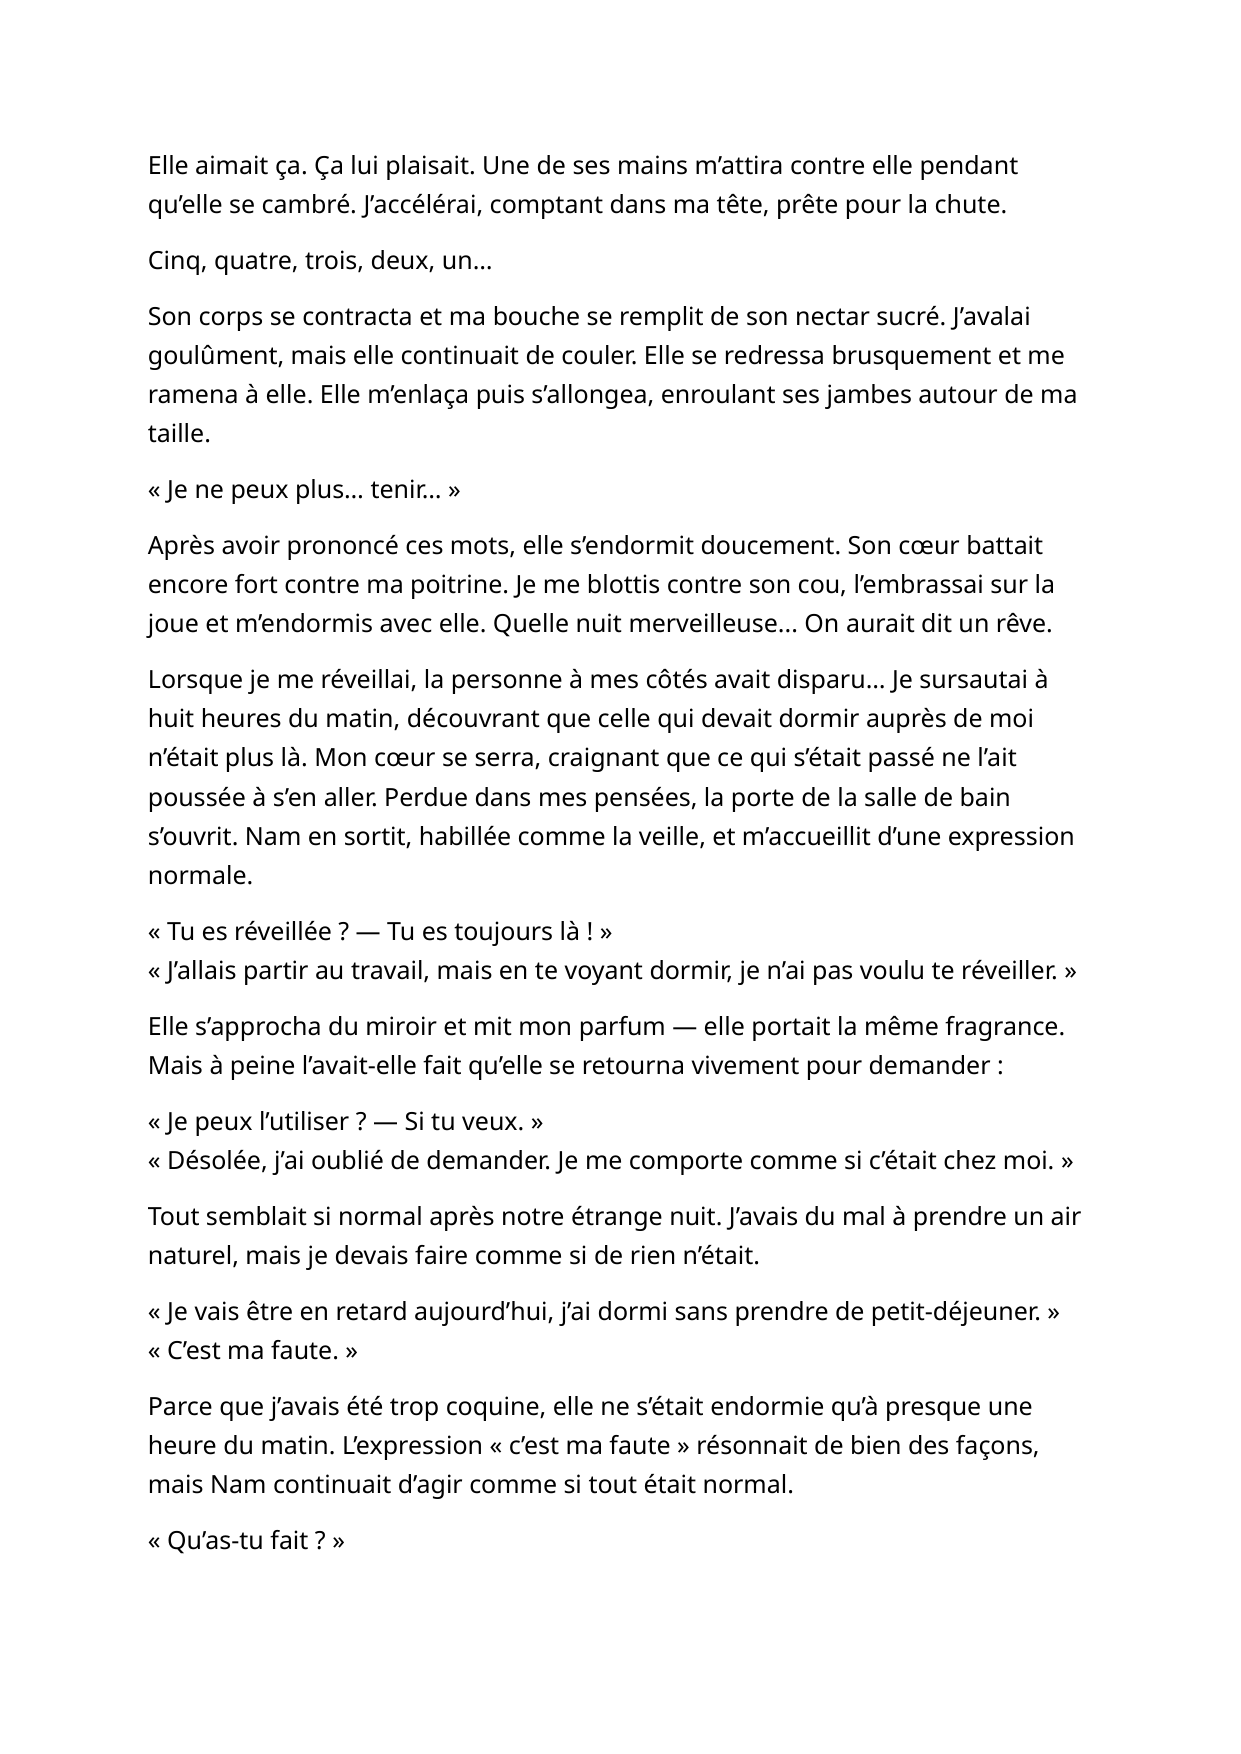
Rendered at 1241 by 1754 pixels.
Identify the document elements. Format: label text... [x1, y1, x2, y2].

text « Je ne peux plus… tenir… » [148, 472, 1093, 506]
text Tout semblait si normal après notre étrange nuit. J’avais du mal à prendre un air naturel, mais je devais faire comme si de rien n’était. [148, 1198, 1093, 1272]
text « Tu es réveillée ? — Tu es toujours là ! » « J’allais partir au travail, mais en te voyant dormir, je n’ai pas voulu te réveiller. » [148, 913, 1093, 987]
text Après avoir prononcé ces mots, elle s’endormit doucement. Son cœur battait encore fort contre ma poitrine. Je me blottis contre son cou, l’embrassai sur la joue et m’endormis avec elle. Quelle nuit merveilleuse... On aurait dit un rêve. [148, 528, 1093, 640]
text Lorsque je me réveillai, la personne à mes côtés avait disparu… Je sursautai à huit heures du matin, découvrant que celle qui devait dormir auprès de moi n’était plus là. Mon cœur se serra, craignant que ce qui s’était passé ne l’ait poussée à s’en aller. Perdue dans mes pensées, la porte de la salle de bain s’ouvrit. Nam en sortit, habillée comme la veille, et m’accueillit d’une expression normale. [148, 662, 1093, 892]
text Cinq, quatre, trois, deux, un… [148, 243, 1093, 277]
text Elle s’approcha du miroir et mit mon parfum — elle portait la même fragrance. Mais à peine l’avait-elle fait qu’elle se retourna vivement pour demander : [148, 1008, 1093, 1082]
text « Qu’as-tu fait ? » [148, 1523, 1093, 1557]
text « Je peux l’utiliser ? — Si tu veux. » « Désolée, j’ai oublié de demander. Je me comporte comme si c’était chez moi. » [148, 1103, 1093, 1177]
text Son corps se contracta et ma bouche se remplit de son nectar sucré. J’avalai goulûment, mais elle continuait de couler. Elle se redressa brusquement et me ramena à elle. Elle m’enlaça puis s’allongea, enroulant ses jambes autour de ma taille. [148, 298, 1093, 450]
text « Je vais être en retard aujourd’hui, j’ai dormi sans prendre de petit-déjeuner. » « C’est ma faute. » [148, 1293, 1093, 1367]
text Parce que j’avais été trop coquine, elle ne s’était endormie qu’à presque une heure du matin. L’expression « c’est ma faute » résonnait de bien des façons, mais Nam continuait d’agir comme si tout était normal. [148, 1388, 1093, 1501]
text Elle aimait ça. Ça lui plaisait. Une de ses mains m’attira contre elle pendant qu’elle se cambré. J’accélérai, comptant dans ma tête, prête pour la chute. [148, 148, 1093, 221]
